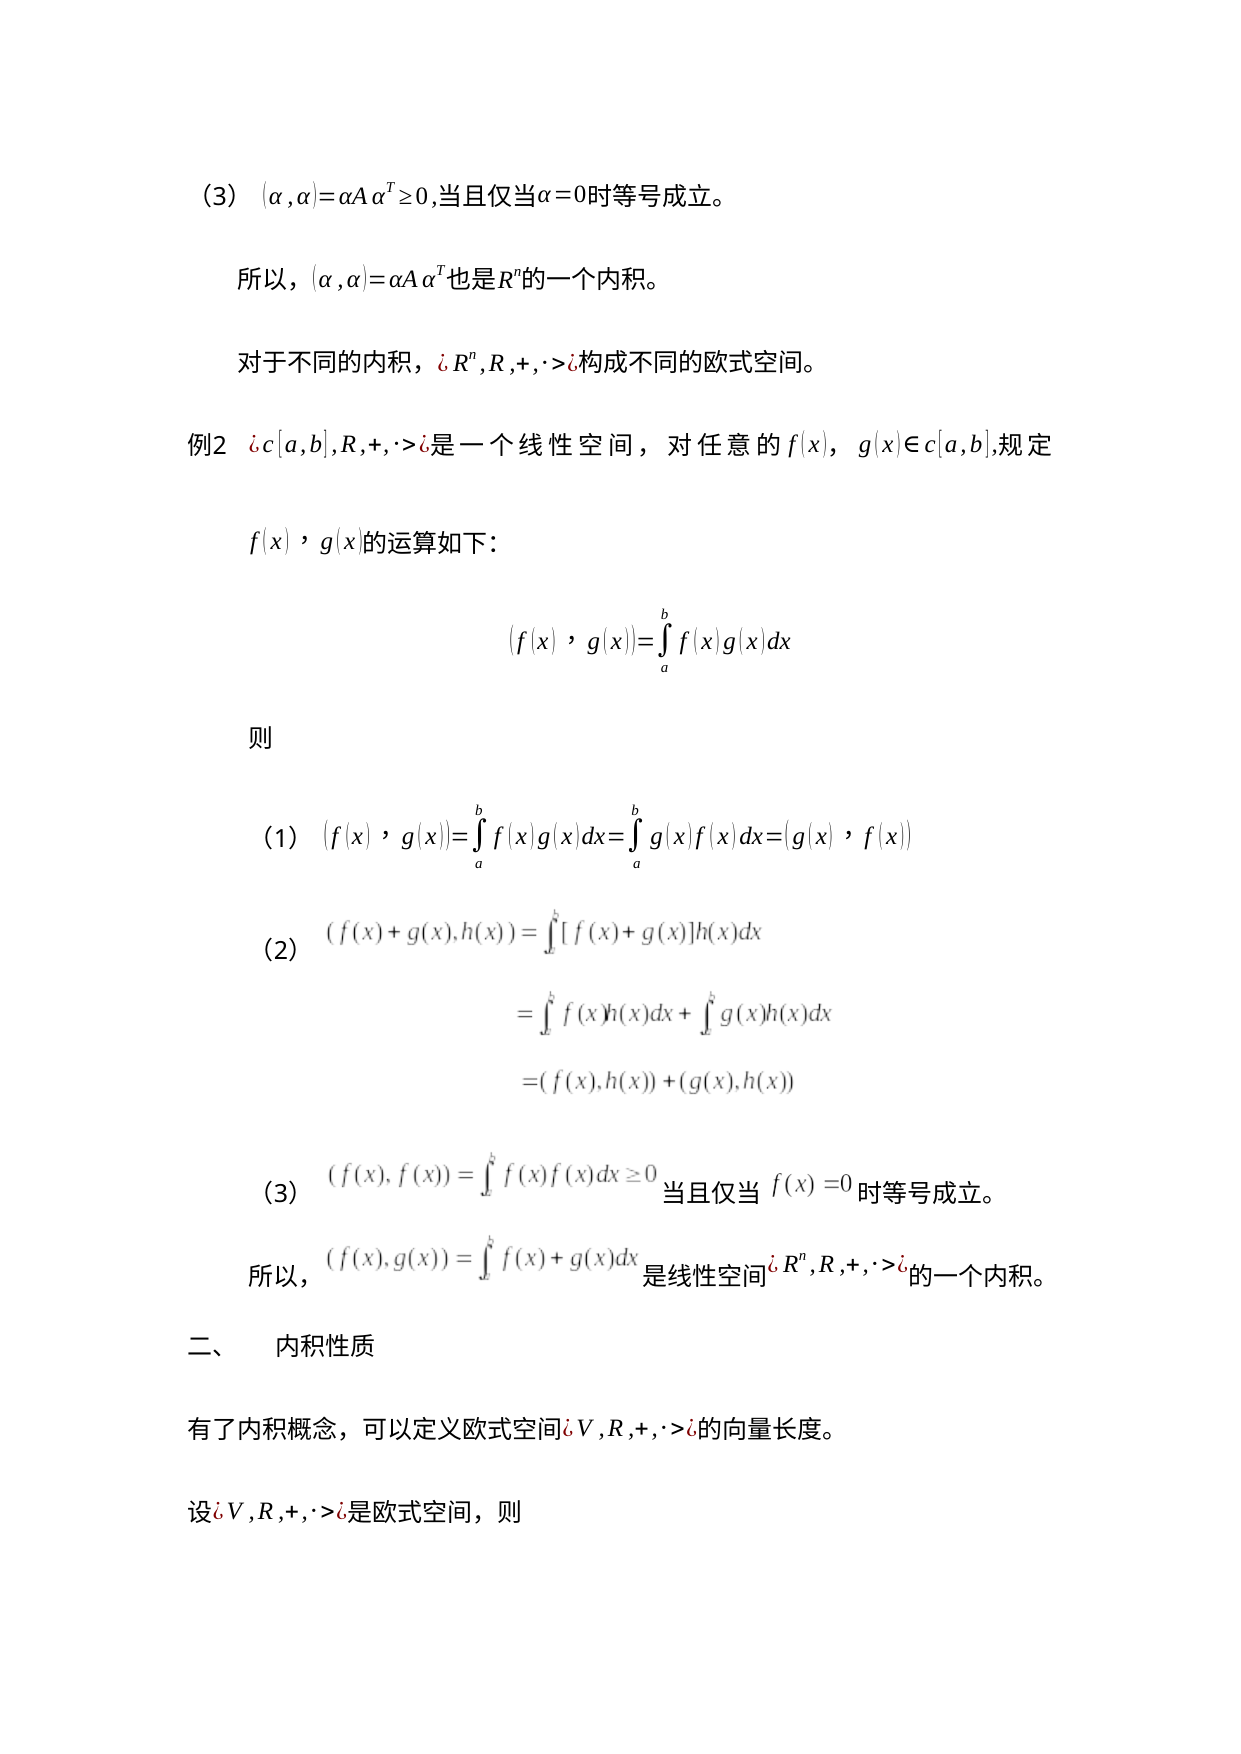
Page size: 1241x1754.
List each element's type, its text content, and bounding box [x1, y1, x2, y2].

text 所以，也是的一个内积。 [187, 245, 1053, 310]
text 设是欧式空间，则 [187, 1478, 1053, 1543]
list 内积性质 [187, 1312, 1053, 1377]
list 当且仅当时等号成立。 [187, 162, 1053, 227]
list 所以，是线性空间的一个内积。 [249, 1229, 1053, 1294]
list 当且仅当时等号成立。 [249, 1146, 1053, 1211]
text 对于不同的内积，构成不同的欧式空间。 [187, 328, 1053, 393]
list 是一个线性空间，对任意的，规定的运算如下： [187, 411, 1053, 574]
list 则 [249, 704, 1053, 769]
text 有了内积概念，可以定义欧式空间的向量长度。 [187, 1395, 1053, 1460]
